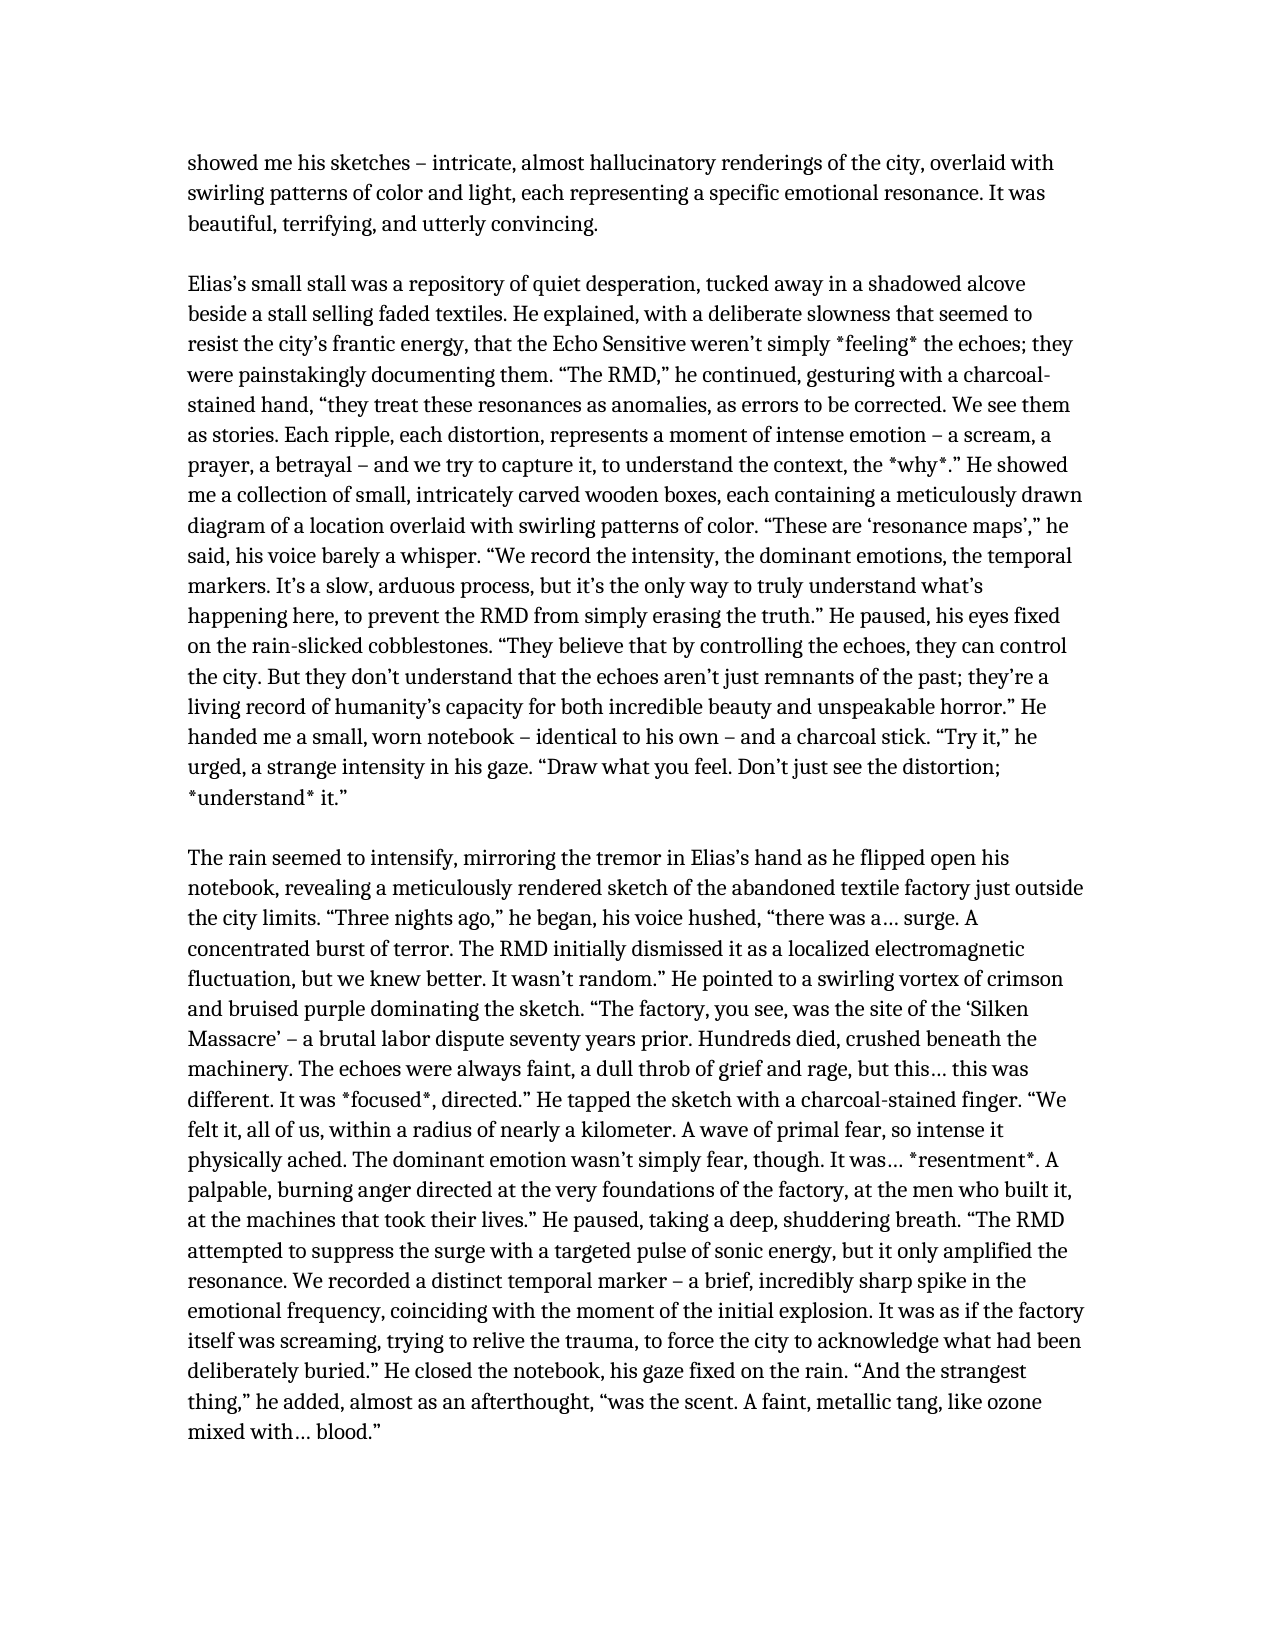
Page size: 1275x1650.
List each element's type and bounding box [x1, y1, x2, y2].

text [187, 150, 1087, 1445]
